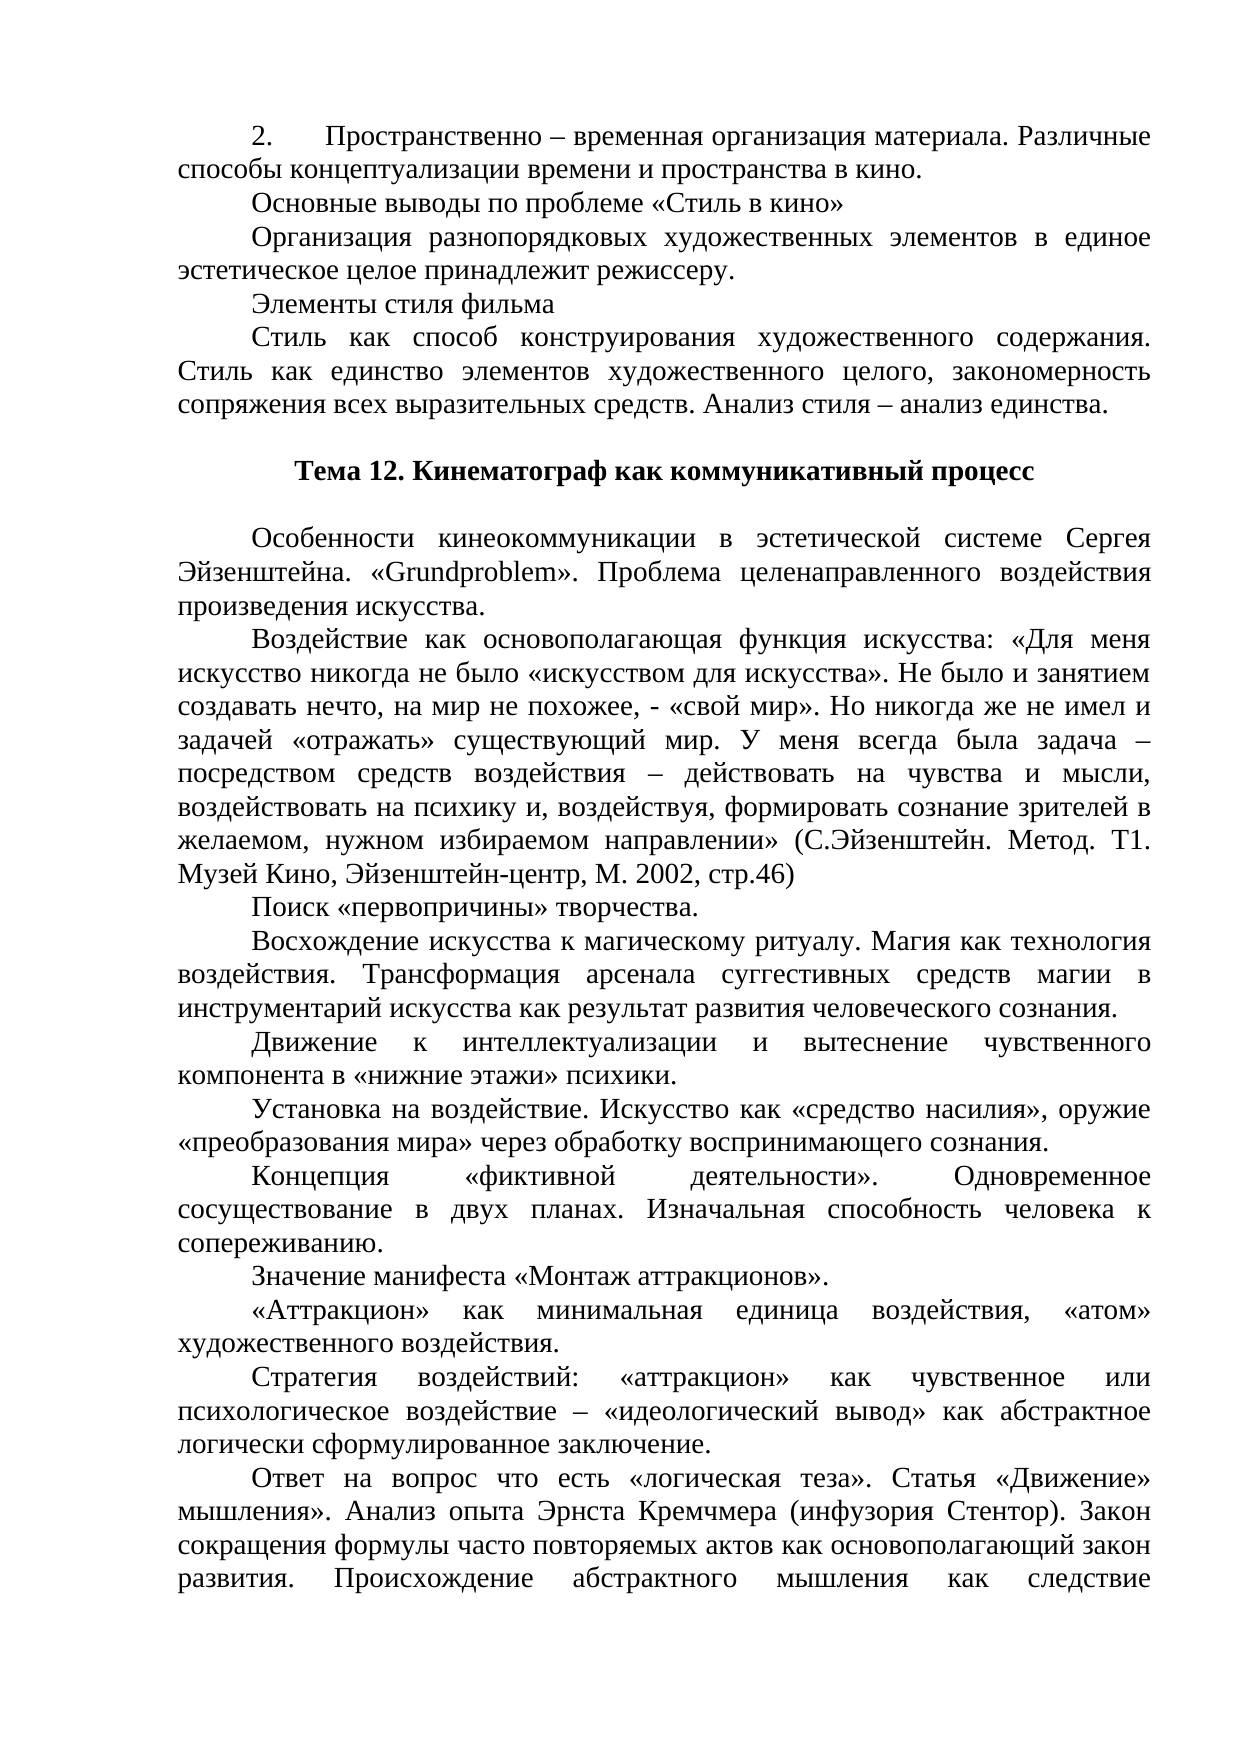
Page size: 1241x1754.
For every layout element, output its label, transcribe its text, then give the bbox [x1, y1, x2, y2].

text Значение манифеста «Монтаж аттракционов». [177, 1258, 1152, 1292]
text Установка на воздействие. Искусство как «средство насилия», оружие «преобразования мира» через обработку воспринимающего сознания. [177, 1091, 1152, 1158]
text Организация разнопорядковых художественных элементов в единое эстетическое целое принадлежит режиссеру. [177, 219, 1152, 286]
text Элементы стиля фильма [177, 286, 1152, 319]
text Основные выводы по проблеме «Стиль в кино» [177, 185, 1152, 219]
text Концепция «фиктивной деятельности». Одновременное сосуществование в двух планах. Изначальная способность человека к сопереживанию. [177, 1158, 1152, 1258]
text Тема 12. Кинематограф как коммуникативный процесс [177, 453, 1152, 487]
text Стиль как способ конструирования художественного содержания. Стиль как единство элементов художественного целого, закономерность сопряжения всех выразительных средств. Анализ стиля – анализ единства. [177, 319, 1152, 420]
text «Аттракцион» как минимальная единица воздействия, «атом» художественного воздействия. [177, 1292, 1152, 1359]
text Движение к интеллектуализации и вытеснение чувственного компонента в «нижние этажи» психики. [177, 1024, 1152, 1091]
text Стратегия воздействий: «аттракцион» как чувственное или психологическое воздействие – «идеологический вывод» как абстрактное логически сформулированное заключение. [177, 1359, 1152, 1460]
text Восхождение искусства к магическому ритуалу. Магия как технология воздействия. Трансформация арсенала суггестивных средств магии в инструментарий искусства как результат развития человеческого сознания. [177, 923, 1152, 1024]
text Поиск «первопричины» творчества. [177, 889, 1152, 923]
text Воздействие как основополагающая функция искусства: «Для меня искусство никогда не было «искусством для искусства». Не было и занятием создавать нечто, на мир не похожее, - «свой мир». Но никогда же не имел и задачей «отражать» существующий мир. У меня всегда была задача – посредством средств воздействия – действовать на чувства и мысли, воздействовать на психику и, воздействуя, формировать сознание зрителей в желаемом, нужном избираемом направлении» (С.Эйзенштейн. Метод. Т1. Музей Кино, Эйзенштейн-центр, М. 2002, стр.46) [177, 621, 1152, 889]
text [177, 1460, 1152, 1594]
text 2. Пространственно – временная организация материала. Различные способы концептуализации времени и пространства в кино. [177, 118, 1152, 185]
text Особенности кинеокоммуникации в эстетической системе Сергея Эйзенштейна. «Grundproblem». Проблема целенаправленного воздействия произведения искусства. [177, 521, 1152, 621]
